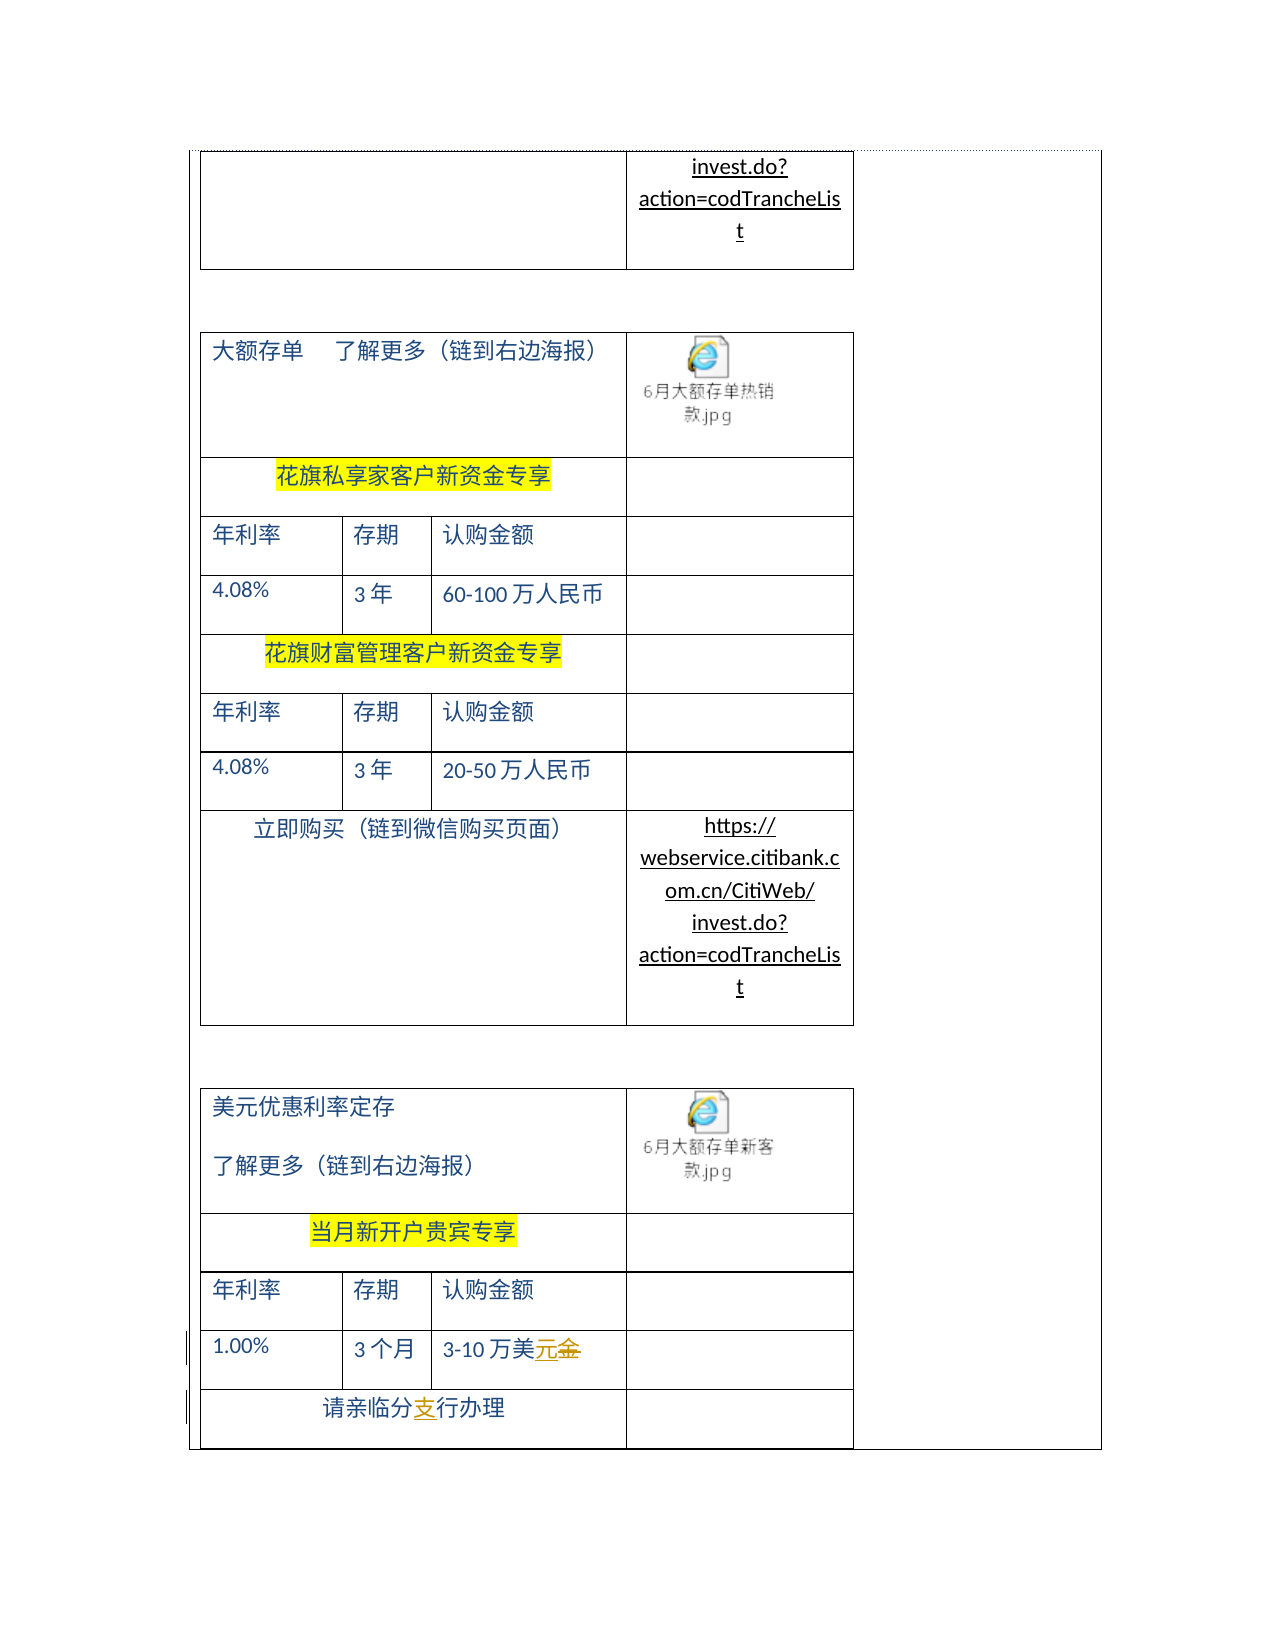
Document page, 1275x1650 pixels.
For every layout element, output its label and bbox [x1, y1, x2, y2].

table_cell [190, 150, 1101, 1449]
